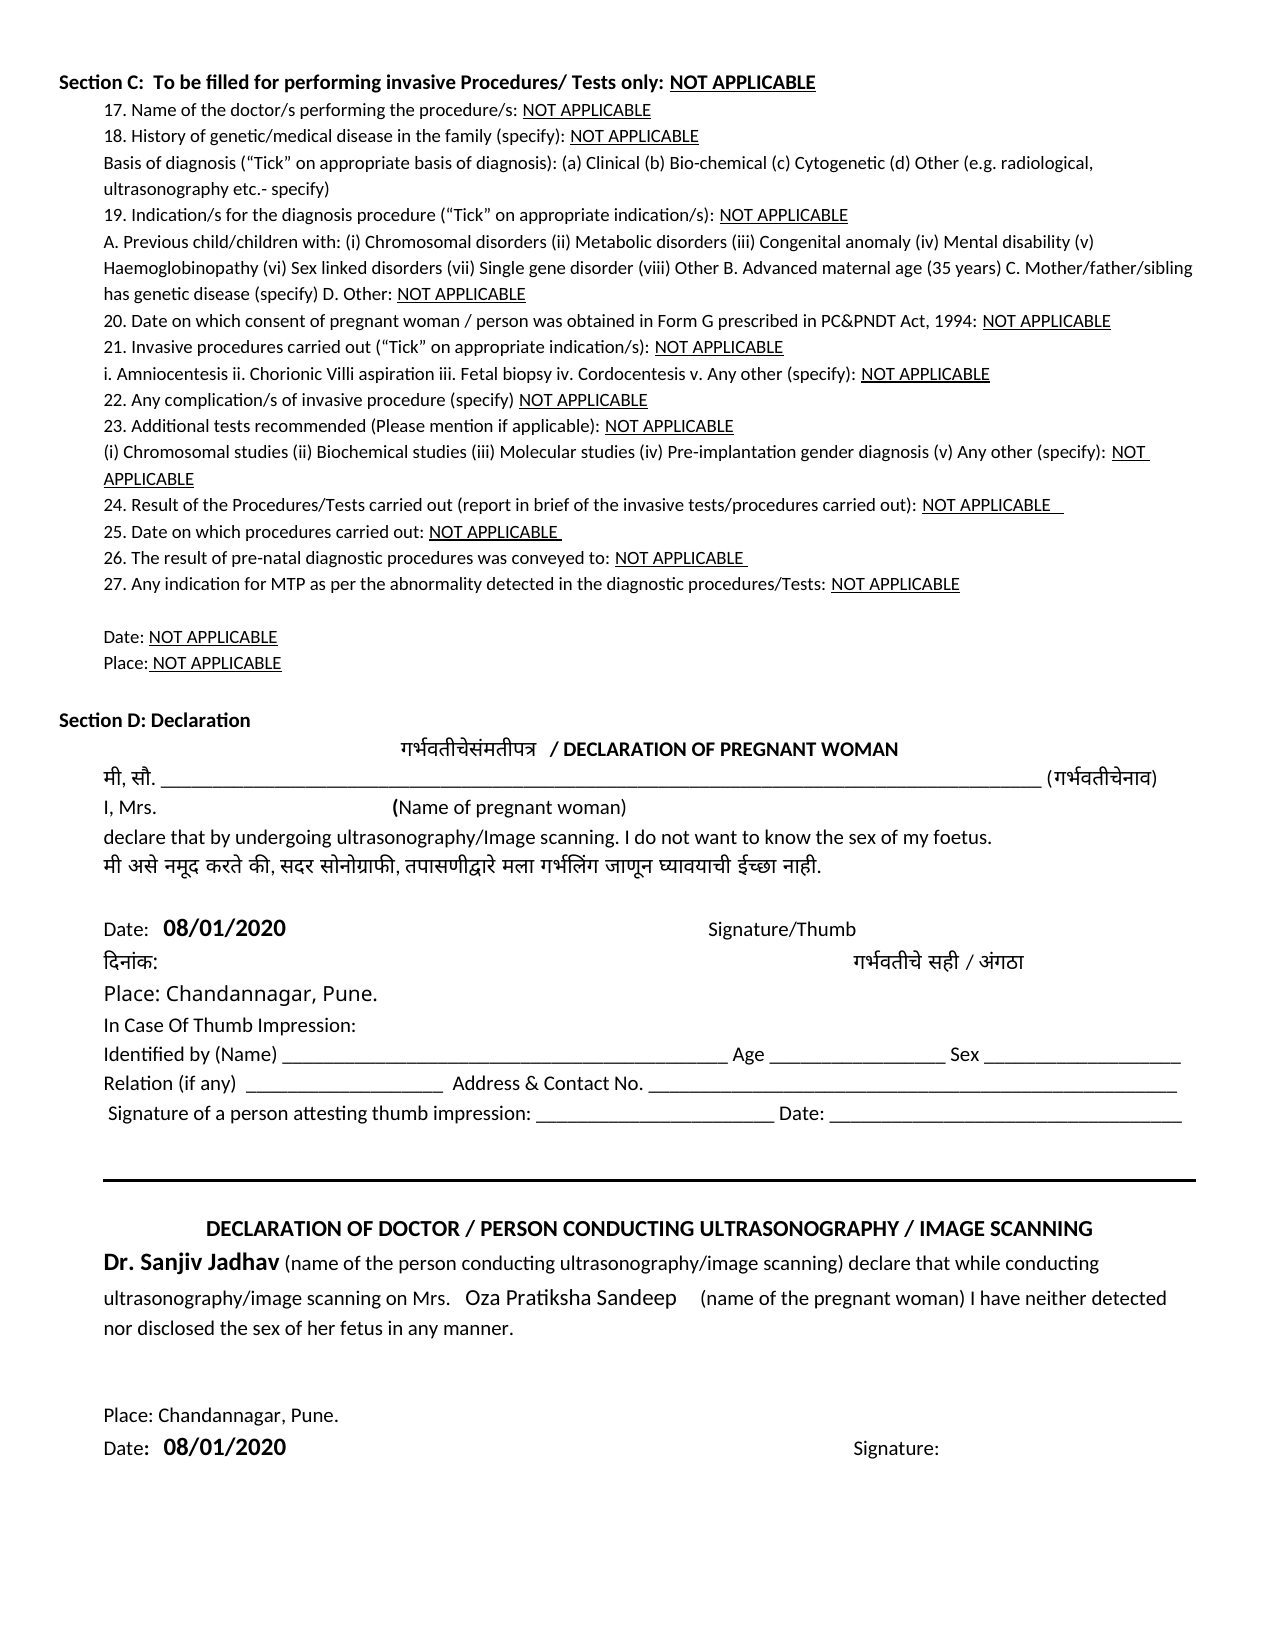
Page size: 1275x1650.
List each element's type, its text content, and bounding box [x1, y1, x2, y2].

text 26. The result of pre-natal diagnostic procedures was conveyed to: NOT APPLICABLE [103, 546, 1196, 569]
text 22. Any complication/s of invasive procedure (specify) NOT APPLICABLE [103, 388, 1196, 411]
text गर्भवतीचेसंमतीपत्र / DECLARATION OF PREGNANT WOMAN [103, 736, 1196, 762]
text A. Previous child/children with: (i) Chromosomal disorders (ii) Metabolic disorders (iii) Congenital anomaly (iv) Mental disability (v) Haemoglobinopathy (vi) Sex linked disorders (vii) Single gene disorder (viii) Other B. Advanced maternal age (35 years) C. Mother/father/sibling has genetic disease (specify) D. Other: NOT APPLICABLE [103, 230, 1196, 306]
text 23. Additional tests recommended (Please mention if applicable): NOT APPLICABLE [103, 414, 1196, 437]
text 18. History of genetic/medical disease in the family (specify): NOT APPLICABLE [103, 124, 1196, 147]
text Basis of diagnosis (“Tick” on appropriate basis of diagnosis): (a) Clinical (b) Bio-chemical (c) Cytogenetic (d) Other (e.g. radiological, ultrasonography etc.- specify) [103, 151, 1196, 200]
text Section D: Declaration [59, 707, 1196, 732]
text Dr. Sanjiv Jadhav (name of the person conducting ultrasonography/image scanning) declare that while conducting ultrasonography/image scanning on Mrs. (name of the pregnant woman) I have neither detected nor disclosed the sex of her fetus in any manner. [103, 1246, 1196, 1341]
text Relation (if any) ___________________ Address & Contact No. ___________________________________________________ [103, 1071, 1196, 1096]
text declare that by undergoing ultrasonography/Image scanning. I do not want to know the sex of my foetus. [103, 824, 1196, 850]
text Signature of a person attesting thumb impression: _______________________ Date: __________________________________ [103, 1100, 1196, 1179]
text 27. Any indication for MTP as per the abnormality detected in the diagnostic procedures/Tests: NOT APPLICABLE [103, 572, 1196, 595]
text Identified by (Name) ___________________________________________ Age _________________ Sex ___________________ [103, 1041, 1196, 1067]
text Date: NOT APPLICABLE [103, 625, 1196, 648]
text In Case Of Thumb Impression: [103, 1012, 1196, 1038]
text i. Amniocentesis ii. Chorionic Villi aspiration iii. Fetal biopsy iv. Cordocentesis v. Any other (specify): NOT APPLICABLE [103, 362, 1196, 384]
text दिनांक: गर्भवतीचे सही / अंगठा [103, 947, 1196, 975]
text 20. Date on which consent of pregnant woman / person was obtained in Form G prescribed in PC&PNDT Act, 1994: NOT APPLICABLE [103, 309, 1196, 332]
text I, Mrs. (Name of pregnant woman) [103, 794, 1196, 820]
text Place: NOT APPLICABLE [103, 652, 1196, 674]
text 21. Invasive procedures carried out (“Tick” on appropriate indication/s): NOT APPLICABLE [103, 335, 1196, 358]
text Date: Signature: [103, 1431, 1196, 1462]
text DECLARATION OF DOCTOR / PERSON CONDUCTING ULTRASONOGRAPHY / IMAGE SCANNING [103, 1214, 1196, 1242]
text Section C: To be filled for performing invasive Procedures/ Tests only: NOT APPLICABLE [0, 69, 1275, 94]
text 17. Name of the doctor/s performing the procedure/s: NOT APPLICABLE [103, 98, 1196, 121]
text मी असे नमूद करते की, सदर सोनोग्राफी, तपासणीद्वारे मला गर्भलिंग जाणून घ्यावयाची ईच्छा नाही. [103, 854, 1196, 879]
text 24. Result of the Procedures/Tests carried out (report in brief of the invasive tests/procedures carried out): NOT APPLICABLE [103, 493, 1196, 516]
text 19. Indication/s for the diagnosis procedure (“Tick” on appropriate indication/s): NOT APPLICABLE [103, 203, 1196, 226]
text Place: Chandannagar, Pune. [103, 1402, 1196, 1428]
text Place: Chandannagar, Pune. [103, 979, 1196, 1008]
text (i) Chromosomal studies (ii) Biochemical studies (iii) Molecular studies (iv) Pre-implantation gender diagnosis (v) Any other (specify): NOT APPLICABLE [103, 441, 1196, 490]
text 25. Date on which procedures carried out: NOT APPLICABLE [103, 520, 1196, 543]
text मी, सौ. _____________________________________________________________________________________ (गर्भवतीचेनाव) [103, 765, 1196, 791]
text Date: Signature/Thumb [103, 912, 1196, 942]
